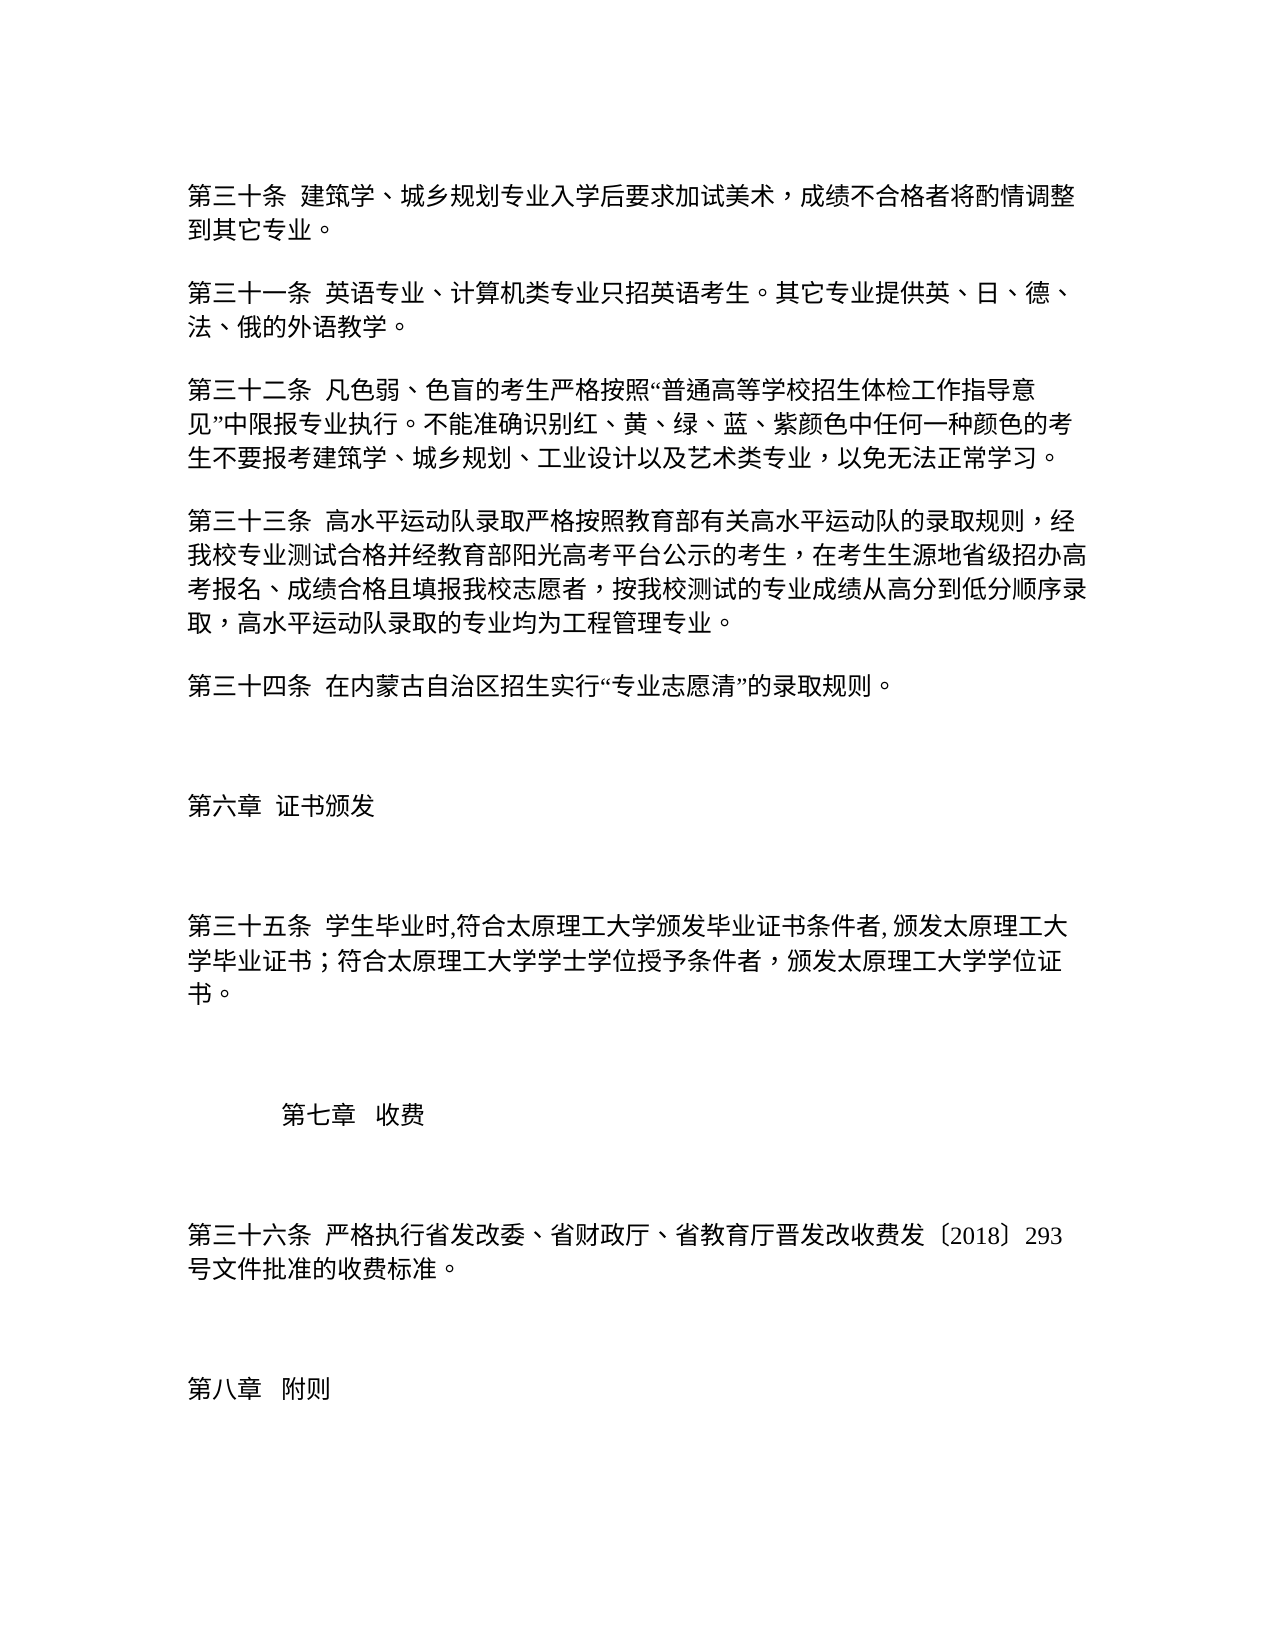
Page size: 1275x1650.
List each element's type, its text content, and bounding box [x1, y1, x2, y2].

text 第三十三条 高水平运动队录取严格按照教育部有关高水平运动队的录取规则，经我校专业测试合格并经教育部阳光高考平台公示的考生，在考生生源地省级招办高考报名、成绩合格且填报我校志愿者，按我校测试的专业成绩从高分到低分顺序录取，高水平运动队录取的专业均为工程管理专业。 [187, 503, 1087, 640]
text 第三十一条 英语专业、计算机类专业只招英语考生。其它专业提供英、日、德、法、俄的外语教学。 [187, 276, 1087, 344]
text 第六章 证书颁发 [187, 789, 1087, 823]
text 第三十条 建筑学、城乡规划专业入学后要求加试美术，成绩不合格者将酌情调整到其它专业。 [187, 179, 1087, 247]
text 第三十五条 学生毕业时,符合太原理工大学颁发毕业证书条件者, 颁发太原理工大学毕业证书；符合太原理工大学学士学位授予条件者，颁发太原理工大学学位证书。 [187, 909, 1087, 1011]
text 第三十六条 严格执行省发改委、省财政厅、省教育厅晋发改收费发〔2018〕293号文件批准的收费标准。 [187, 1218, 1087, 1286]
text 第三十二条 凡色弱、色盲的考生严格按照“普通高等学校招生体检工作指导意见”中限报专业执行。不能准确识别红、黄、绿、蓝、紫颜色中任何一种颜色的考生不要报考建筑学、城乡规划、工业设计以及艺术类专业，以免无法正常学习。 [187, 372, 1087, 475]
text 第七章 收费 [187, 1097, 1087, 1132]
text 第三十四条 在内蒙古自治区招生实行“专业志愿清”的录取规则。 [187, 668, 1087, 702]
text 第八章 附则 [187, 1372, 1087, 1406]
